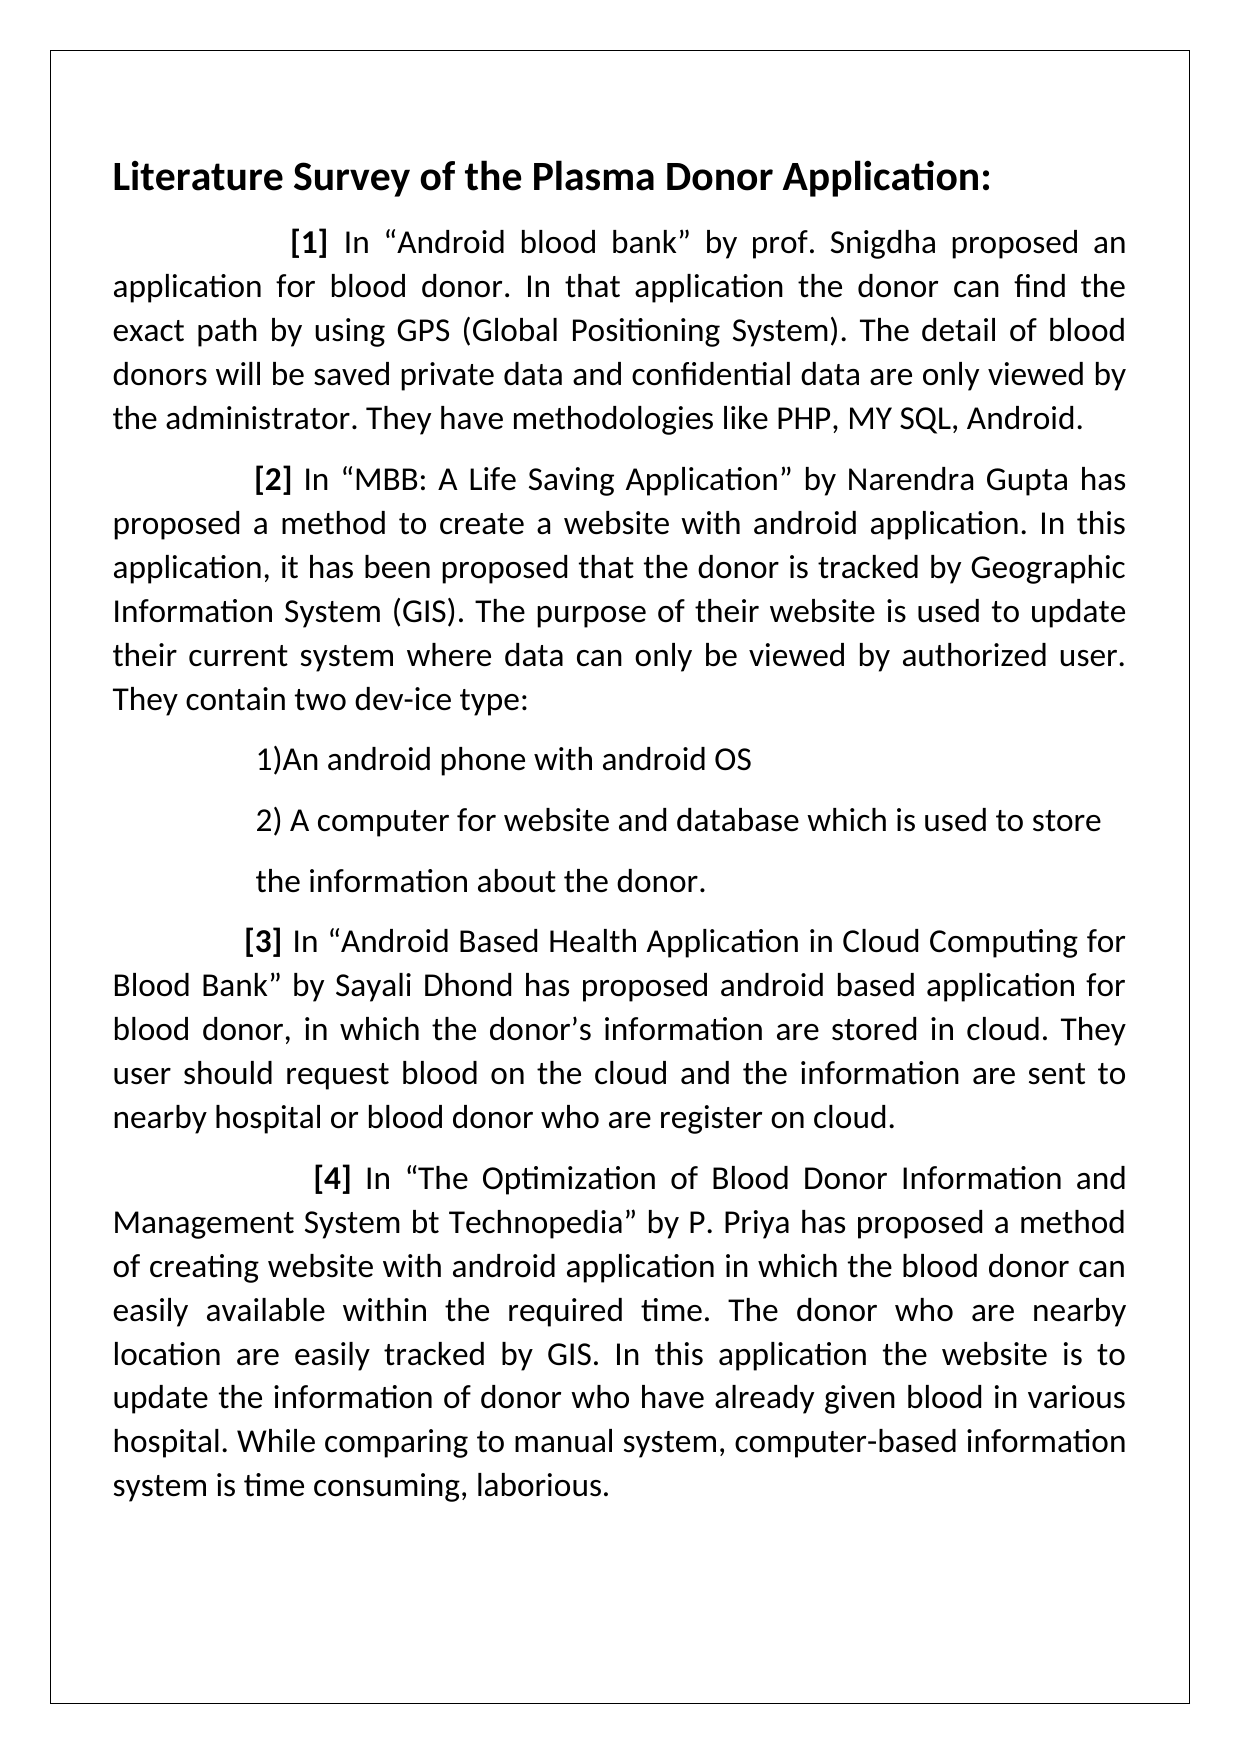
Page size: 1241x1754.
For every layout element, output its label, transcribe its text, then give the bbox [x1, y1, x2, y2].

text 2) A computer for website and database which is used to store [112, 799, 1128, 840]
text [4] In “The Optimization of Blood Donor Information and Management System bt Technopedia” by P. Priya has proposed a method of creating website with android application in which the blood donor can easily available within the required time. The donor who are nearby location are easily tracked by GIS. In this application the website is to update the information of donor who have already given blood in various hospital. While comparing to manual system, computer-based information system is time consuming, laborious. [112, 1157, 1128, 1505]
text the information about the donor. [112, 860, 1128, 900]
text [1] In “Android blood bank” by prof. Snigdha proposed an application for blood donor. In that application the donor can find the exact path by using GPS (Global Positioning System). The detail of blood donors will be saved private data and confidential data are only viewed by the administrator. They have methodologies like PHP, MY SQL, Android. [112, 222, 1128, 438]
text Literature Survey of the Plasma Donor Application: [112, 150, 1128, 201]
text [3] In “Android Based Health Application in Cloud Computing for Blood Bank” by Sayali Dhond has proposed android based application for blood donor, in which the donor’s information are stored in cloud. They user should request blood on the cloud and the information are sent to nearby hospital or blood donor who are register on cloud. [112, 920, 1128, 1137]
text 1)An android phone with android OS [112, 738, 1128, 779]
text [2] In “MBB: A Life Saving Application” by Narendra Gupta has proposed a method to create a website with android application. In this application, it has been proposed that the donor is tracked by Geographic Information System (GIS). The purpose of their website is used to update their current system where data can only be viewed by authorized user. They contain two dev-ice type: [112, 458, 1128, 718]
